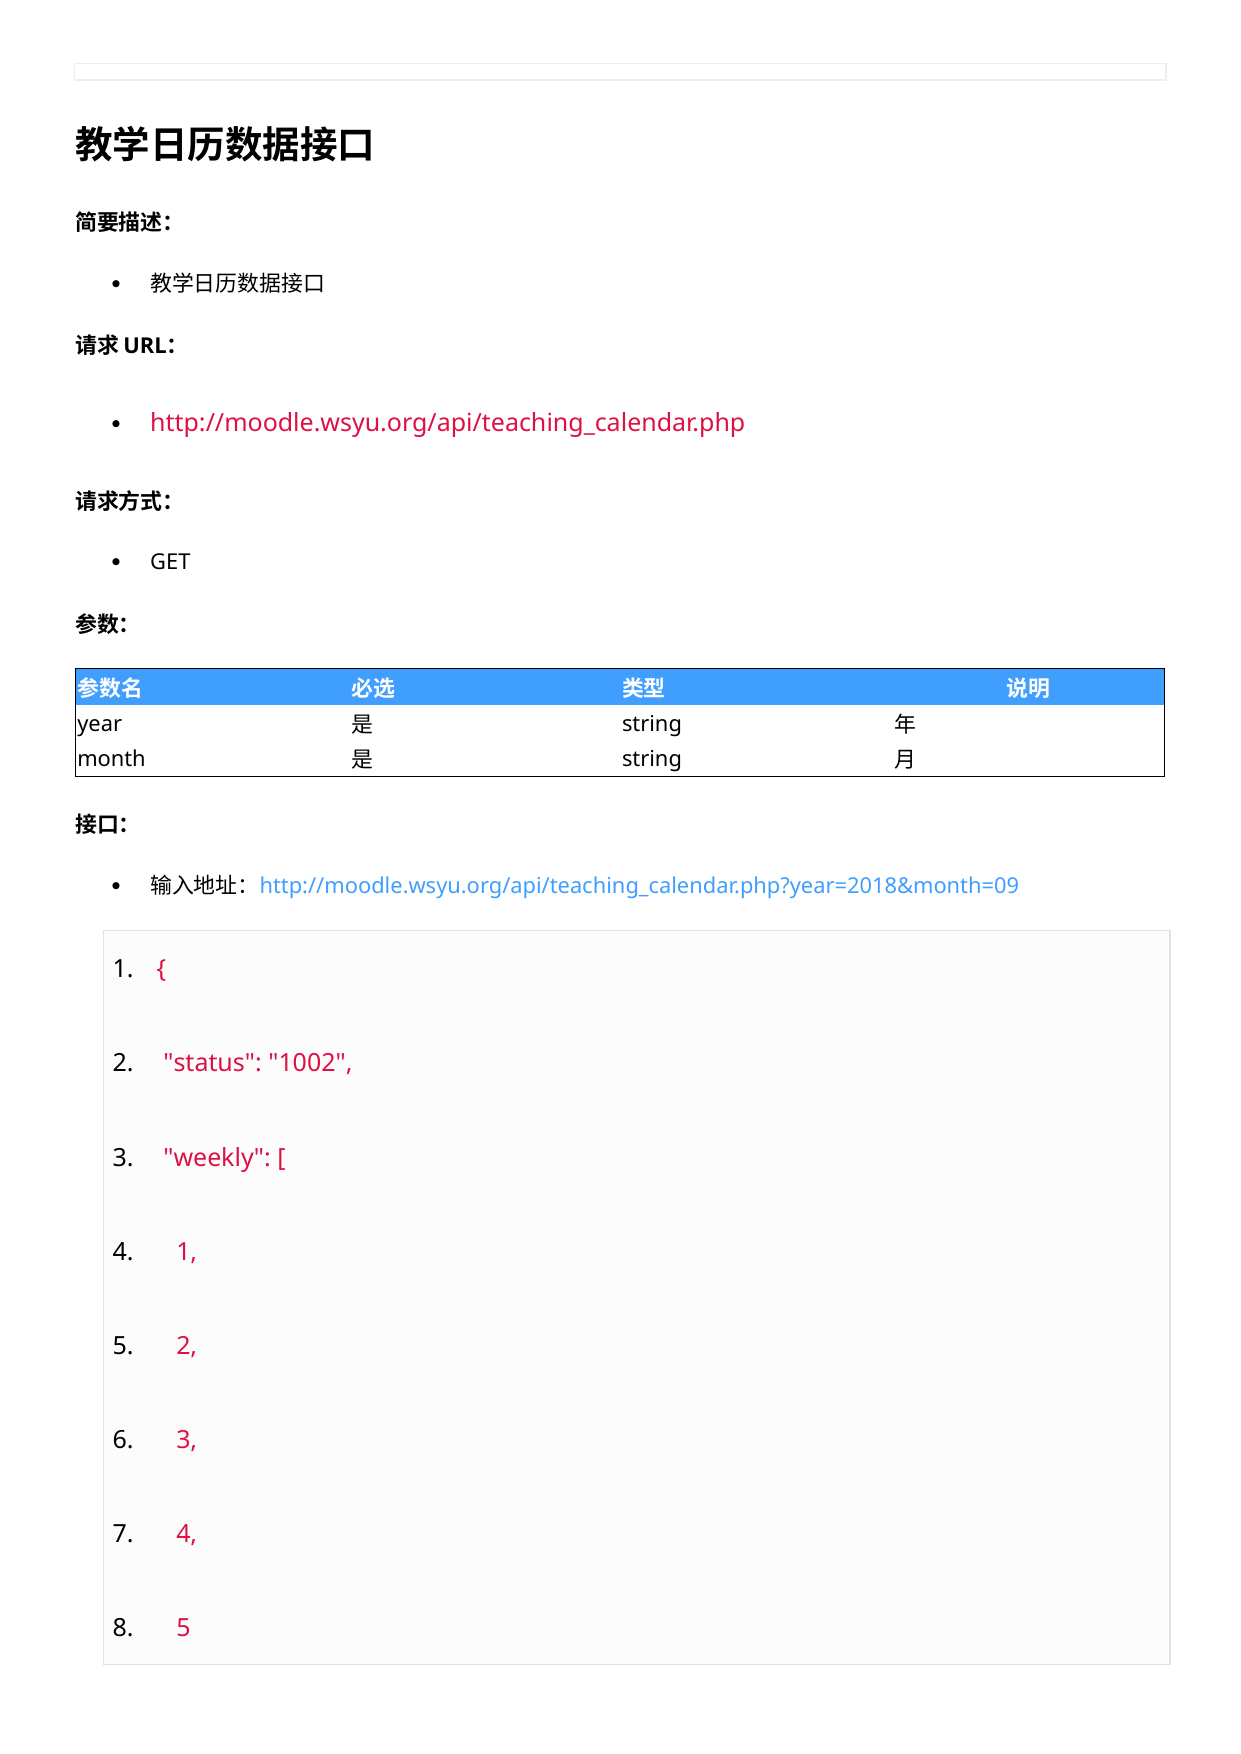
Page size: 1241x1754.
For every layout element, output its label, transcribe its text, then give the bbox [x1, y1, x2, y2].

list 3, [104, 1401, 1169, 1471]
table_cell 是 [349, 705, 620, 741]
text 简要描述： [75, 204, 1165, 237]
table_header 说明 [892, 669, 1164, 705]
table_cell string [620, 705, 892, 741]
list http://moodle.wsyu.org/api/teaching_calendar.php [112, 389, 1165, 454]
list { [104, 931, 1169, 1000]
text 请求URL： [75, 327, 1165, 360]
table_cell 是 [349, 741, 620, 776]
subtitle 教学日历数据接口 [75, 110, 1165, 175]
list 输入地址：http://moodle.wsyu.org/api/teaching_calendar.php?year=2018&month=09 [112, 868, 1165, 901]
table_header 参数名 [76, 669, 349, 705]
list "status": "1002", [104, 1024, 1169, 1094]
table_cell month [76, 741, 349, 776]
list "weekly": [ [104, 1118, 1169, 1189]
text 接口： [75, 806, 1165, 839]
table_cell 月 [892, 741, 1164, 776]
list 2, [104, 1306, 1169, 1377]
list 1, [104, 1212, 1169, 1283]
list 4, [104, 1495, 1169, 1565]
table_cell string [620, 741, 892, 776]
text 参数： [75, 607, 1165, 639]
table_cell year [76, 705, 349, 741]
table_header 类型 [620, 669, 892, 705]
text 请求方式： [75, 483, 1165, 516]
list 5 [104, 1589, 1169, 1664]
list GET [112, 545, 1165, 577]
table_header 必选 [349, 669, 620, 705]
list 教学日历数据接口 [112, 266, 1165, 298]
table_cell 年 [892, 705, 1164, 741]
